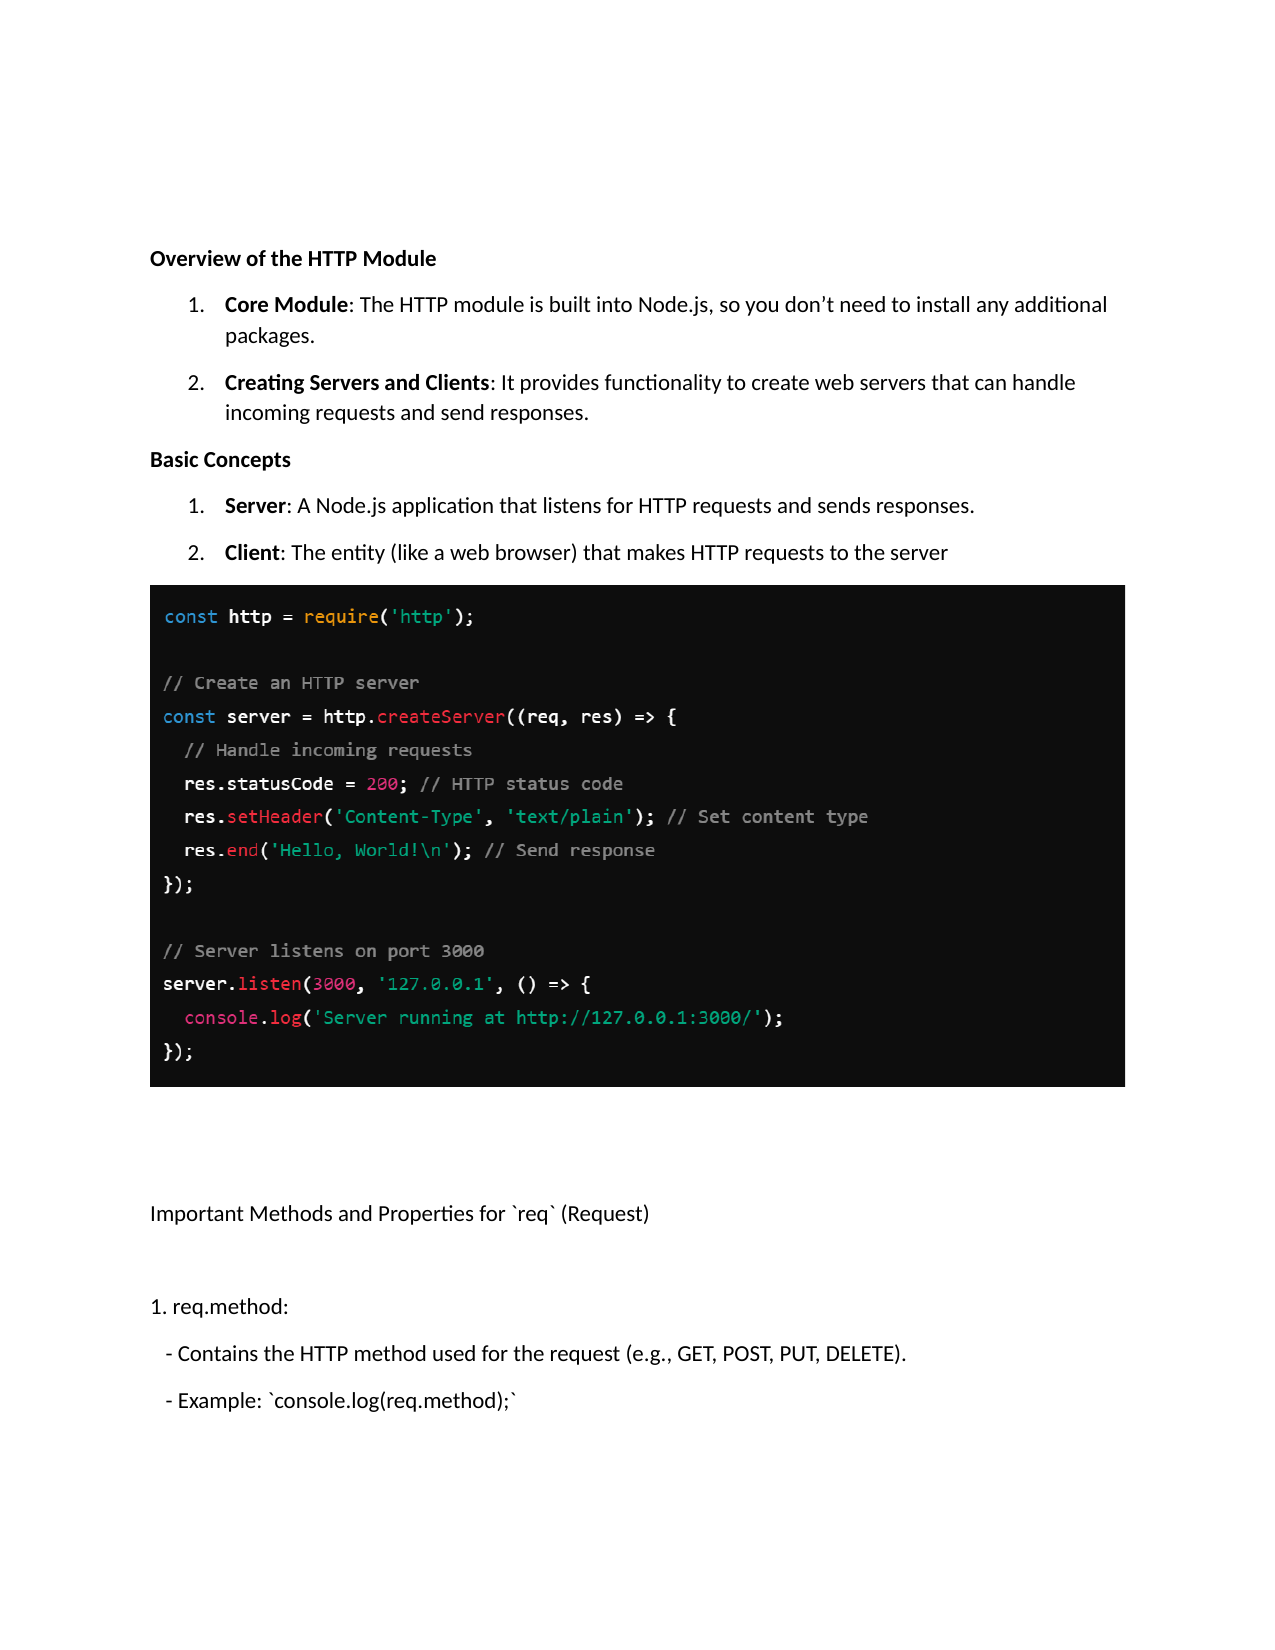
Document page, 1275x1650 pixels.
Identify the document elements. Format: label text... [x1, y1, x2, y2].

text Important Methods and Properties for `req` (Request) [150, 1199, 1125, 1227]
list Creating Servers and Clients: It provides functionality to create web servers that can handle incoming requests and send responses. [187, 368, 1125, 426]
list Core Module: The HTTP module is built into Node.js, so you don’t need to install any additional packages. [187, 291, 1125, 349]
text Basic Concepts [150, 445, 1125, 473]
text - Example: `console.log(req.method);` [150, 1386, 1125, 1414]
picture [150, 585, 1125, 1087]
list Server: A Node.js application that listens for HTTP requests and sends responses. [187, 492, 1125, 520]
text 1. req.method: [150, 1292, 1125, 1321]
list Client: The entity (like a web browser) that makes HTTP requests to the server [187, 538, 1125, 567]
text Overview of the HTTP Module [150, 244, 1125, 272]
text - Contains the HTTP method used for the request (e.g., GET, POST, PUT, DELETE). [150, 1339, 1125, 1367]
